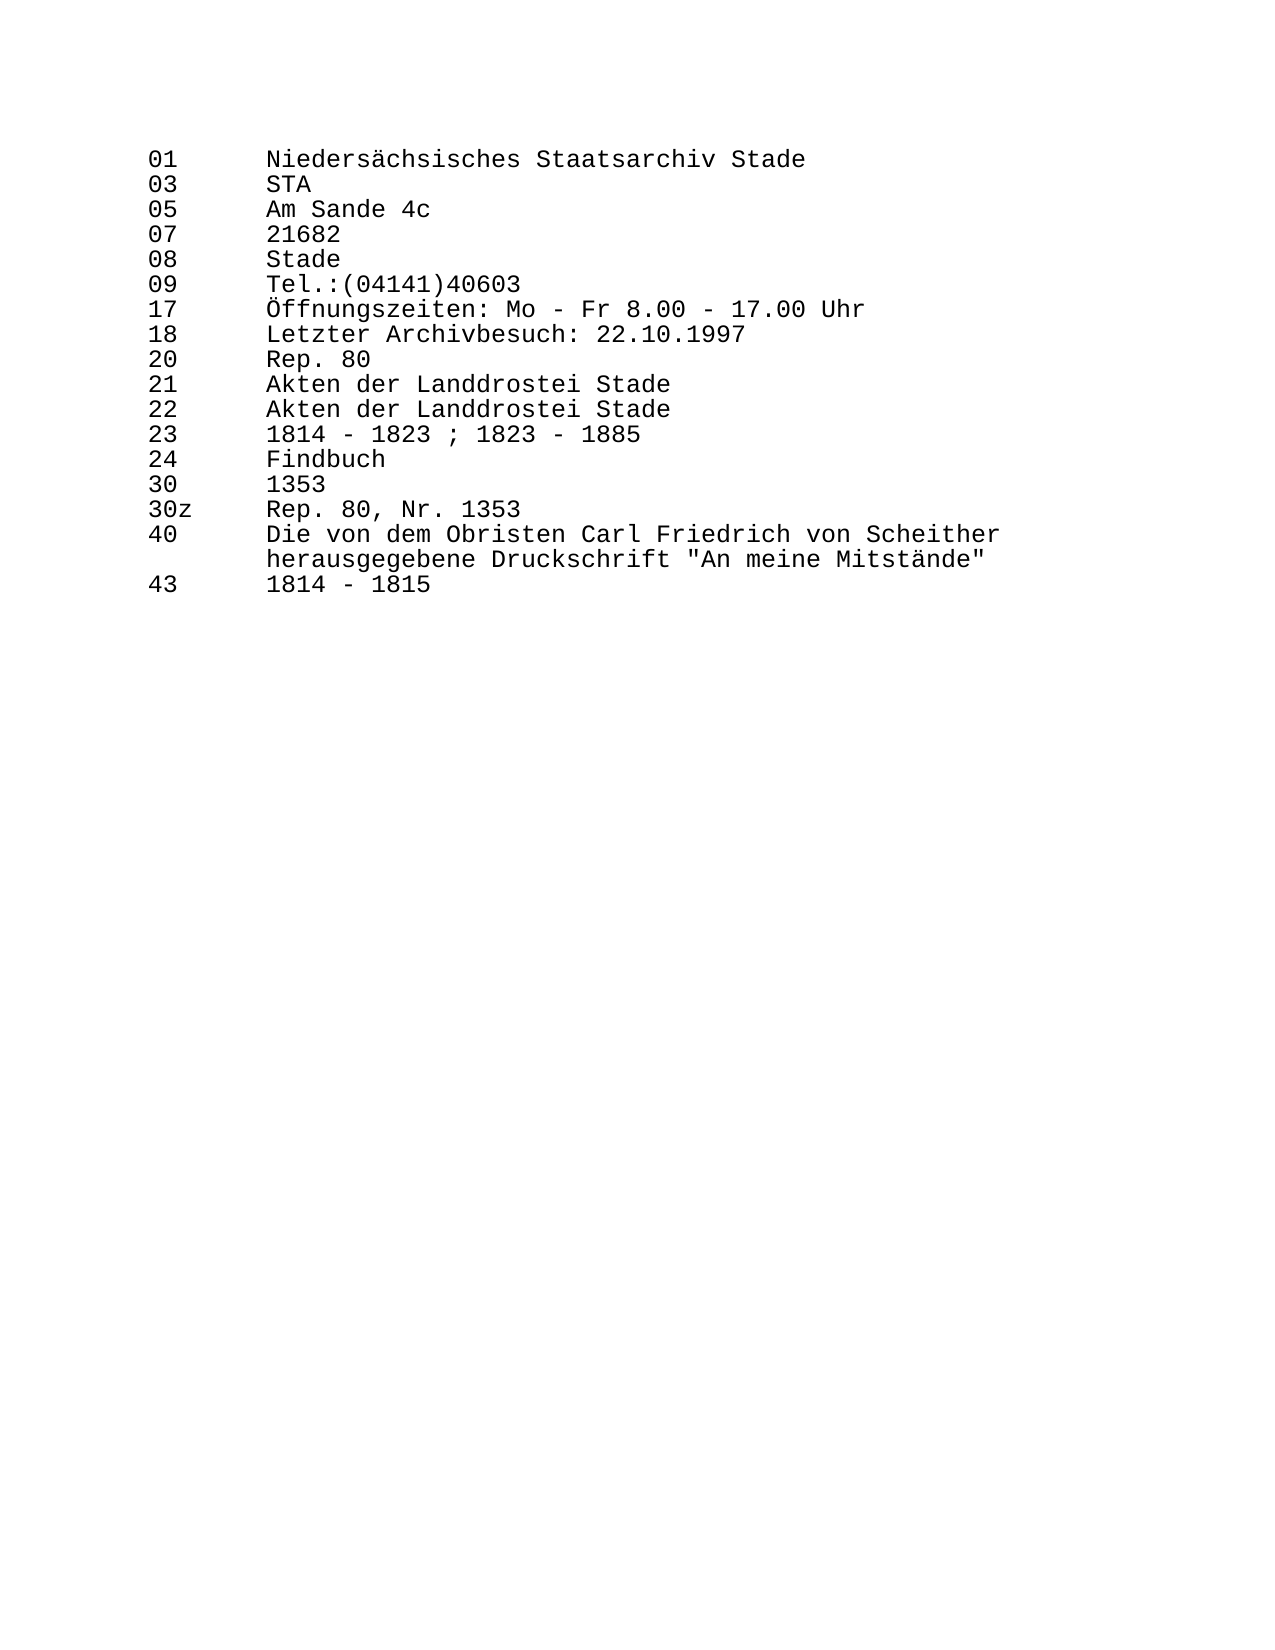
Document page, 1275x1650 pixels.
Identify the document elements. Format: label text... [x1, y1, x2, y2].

text 24 Findbuch [148, 448, 1127, 473]
text 17 Öffnungszeiten: Mo - Fr 8.00 - 17.00 Uhr [148, 298, 1127, 323]
text 03 STA [148, 173, 1127, 198]
text 30z Rep. 80, Nr. 1353 [148, 498, 1127, 523]
text 09 Tel.:(04141)40603 [148, 273, 1127, 298]
text 08 Stade [148, 248, 1127, 273]
text 23 1814 - 1823 ; 1823 - 1885 [148, 423, 1127, 448]
text 43 1814 - 1815 [148, 573, 1127, 598]
text 21 Akten der Landdrostei Stade [148, 373, 1127, 398]
text 18 Letzter Archivbesuch: 22.10.1997 [148, 323, 1127, 348]
text 22 Akten der Landdrostei Stade [148, 398, 1127, 423]
text 40 Die von dem p[5{Obrist}en 2{Carl Friedrich} 8{von} 1{Scheither}]p herausgegebene t[2{Druckschrift} "1{An meine Mitstände}]t" [148, 523, 1127, 573]
text 01 Niedersächsisches Staatsarchiv Stade [148, 148, 1127, 173]
text 30 1353 [148, 473, 1127, 498]
text 07 21682 [148, 223, 1127, 248]
text 20 Rep. 80 [148, 348, 1127, 373]
text 05 Am Sande 4c [148, 198, 1127, 223]
